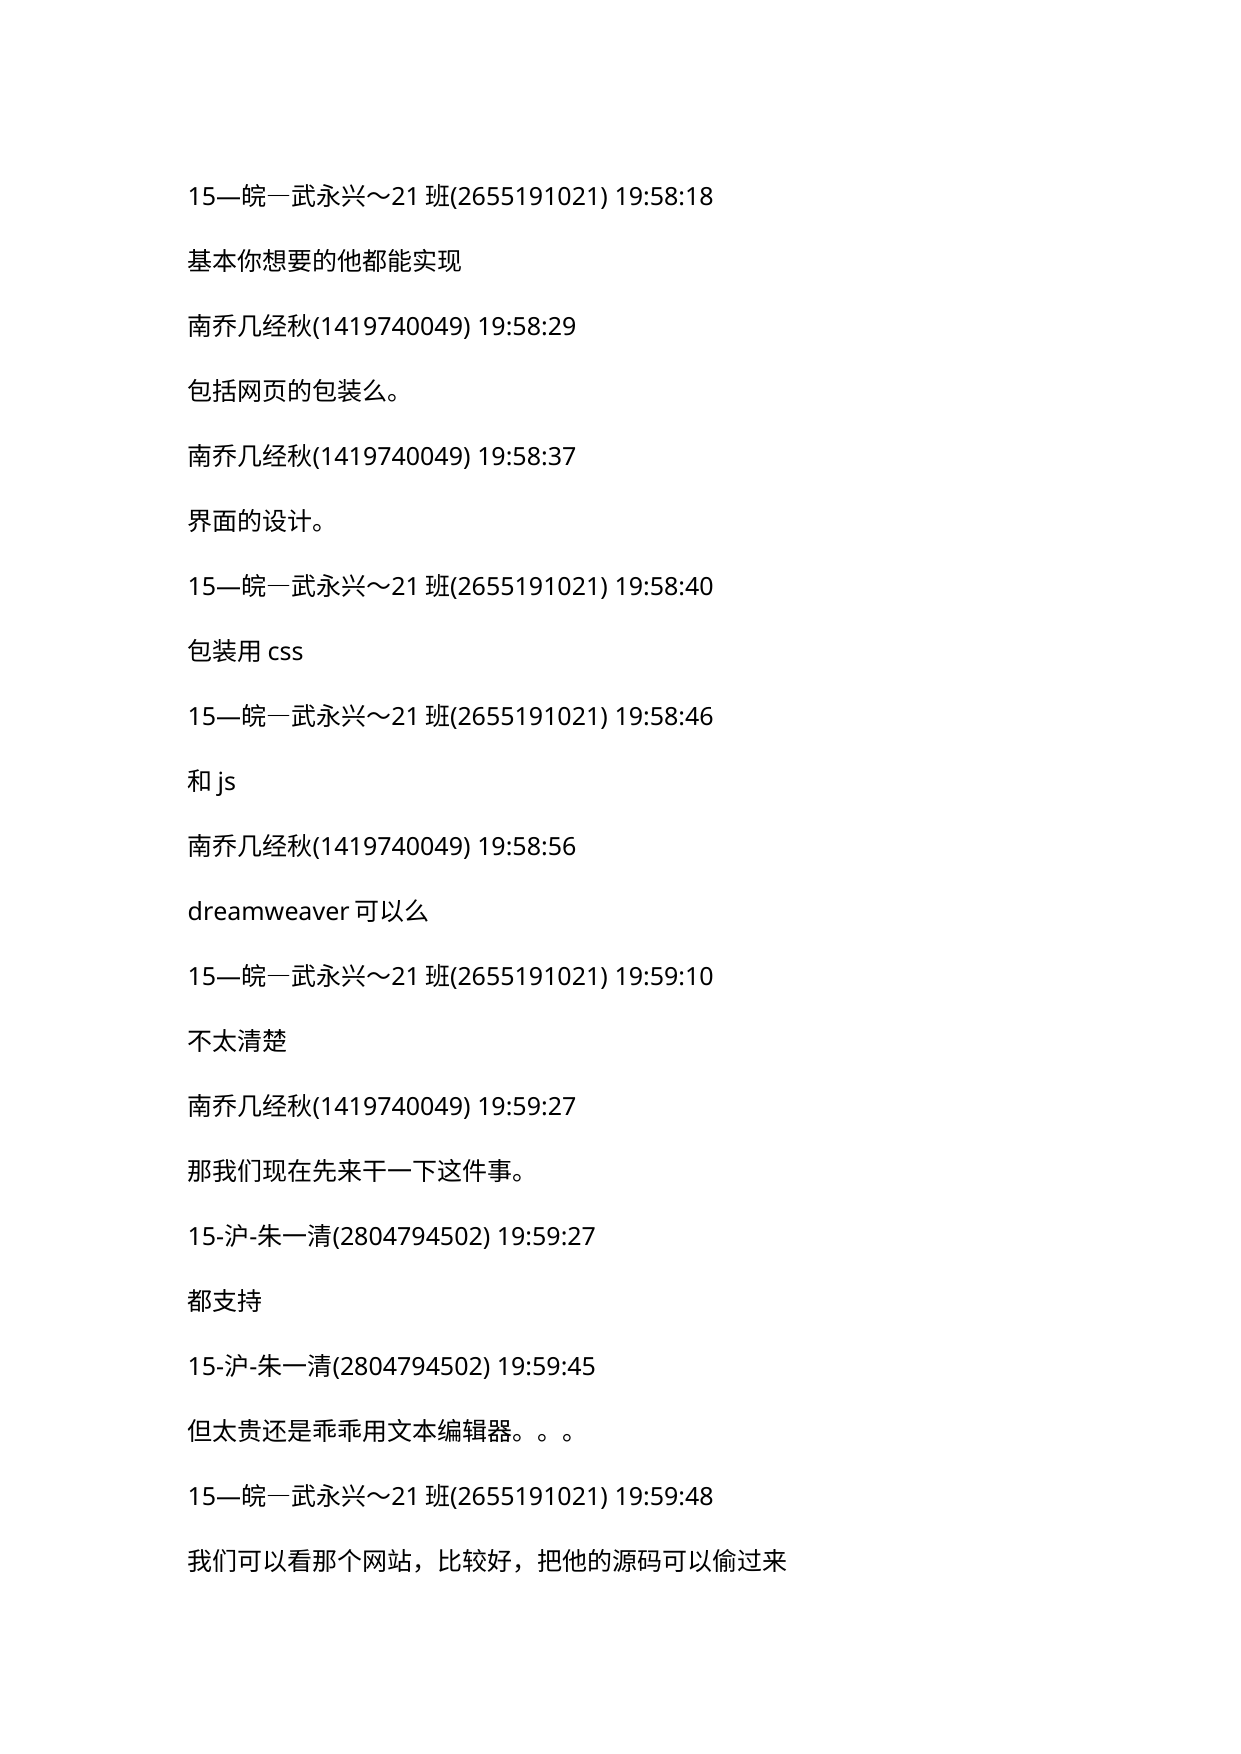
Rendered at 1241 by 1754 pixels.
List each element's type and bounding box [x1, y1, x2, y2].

text [187, 162, 1053, 1592]
